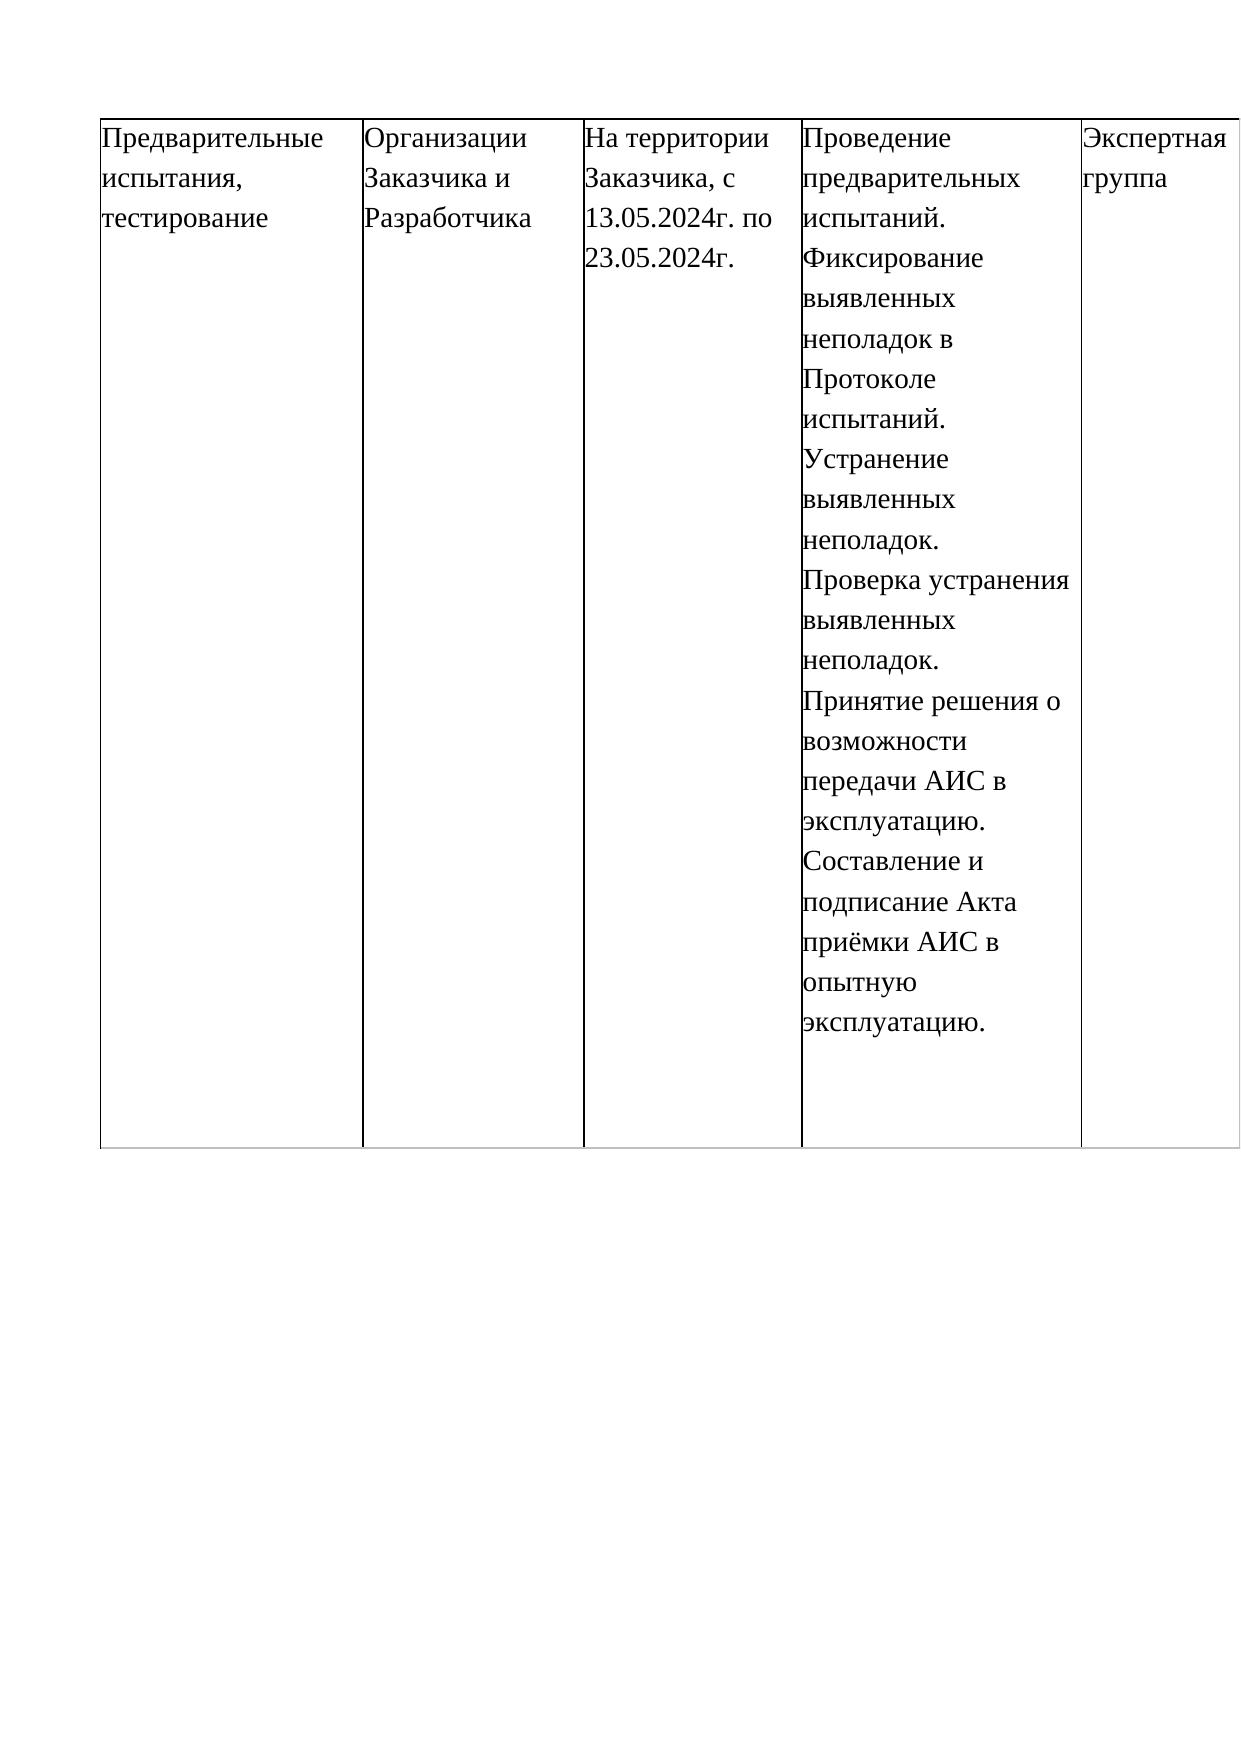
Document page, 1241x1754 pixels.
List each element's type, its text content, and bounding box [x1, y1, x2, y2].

table_cell Экспертная группа [1082, 120, 1239, 1147]
table_cell Предварительные испытания, тестирование [101, 120, 362, 1147]
table_cell Проведение предварительных испытаний. Фиксирование выявленных неполадок в Протоколе испытаний. Устранение выявленных неполадок. Проверка устранения выявленных неполадок. Принятие решения о возможности передачи АИС в эксплуатацию. Составление и подписание Акта приёмки АИС в опытную эксплуатацию. [803, 120, 1081, 1147]
table_cell Организации Заказчика и Разработчика [364, 120, 583, 1147]
table_cell На территории Заказчика, с 13.05.2024г. по 23.05.2024г. [585, 120, 801, 1147]
